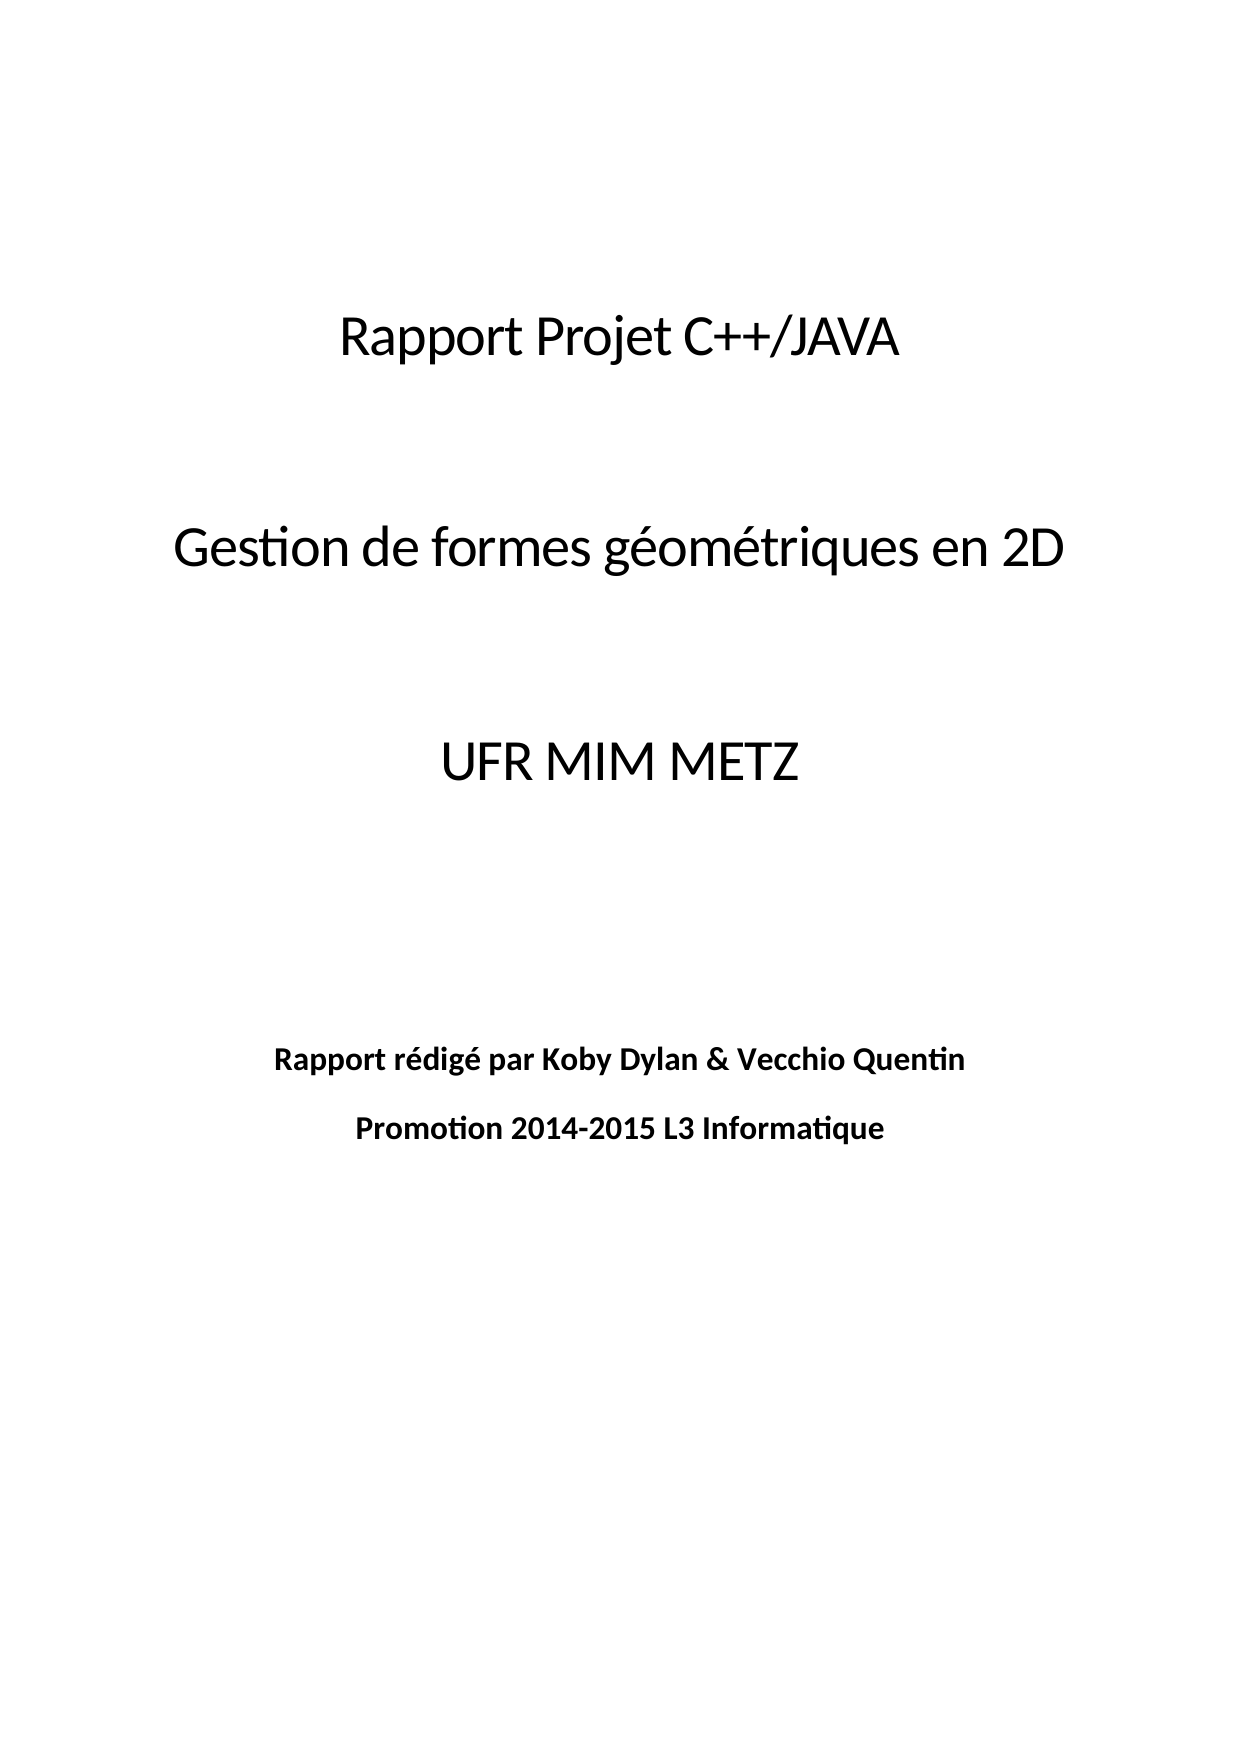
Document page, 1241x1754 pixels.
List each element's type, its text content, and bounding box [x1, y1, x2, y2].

title Rapport Projet C++/JAVA [148, 298, 1093, 369]
title UFR MIM METZ [148, 724, 1093, 795]
subtitle Rapport rédigé par Koby Dylan & Vecchio Quentin [148, 1038, 1093, 1079]
subtitle Promotion 2014-2015 L3 Informatique [148, 1107, 1093, 1148]
title Gestion de formes géométriques en 2D [148, 510, 1093, 581]
